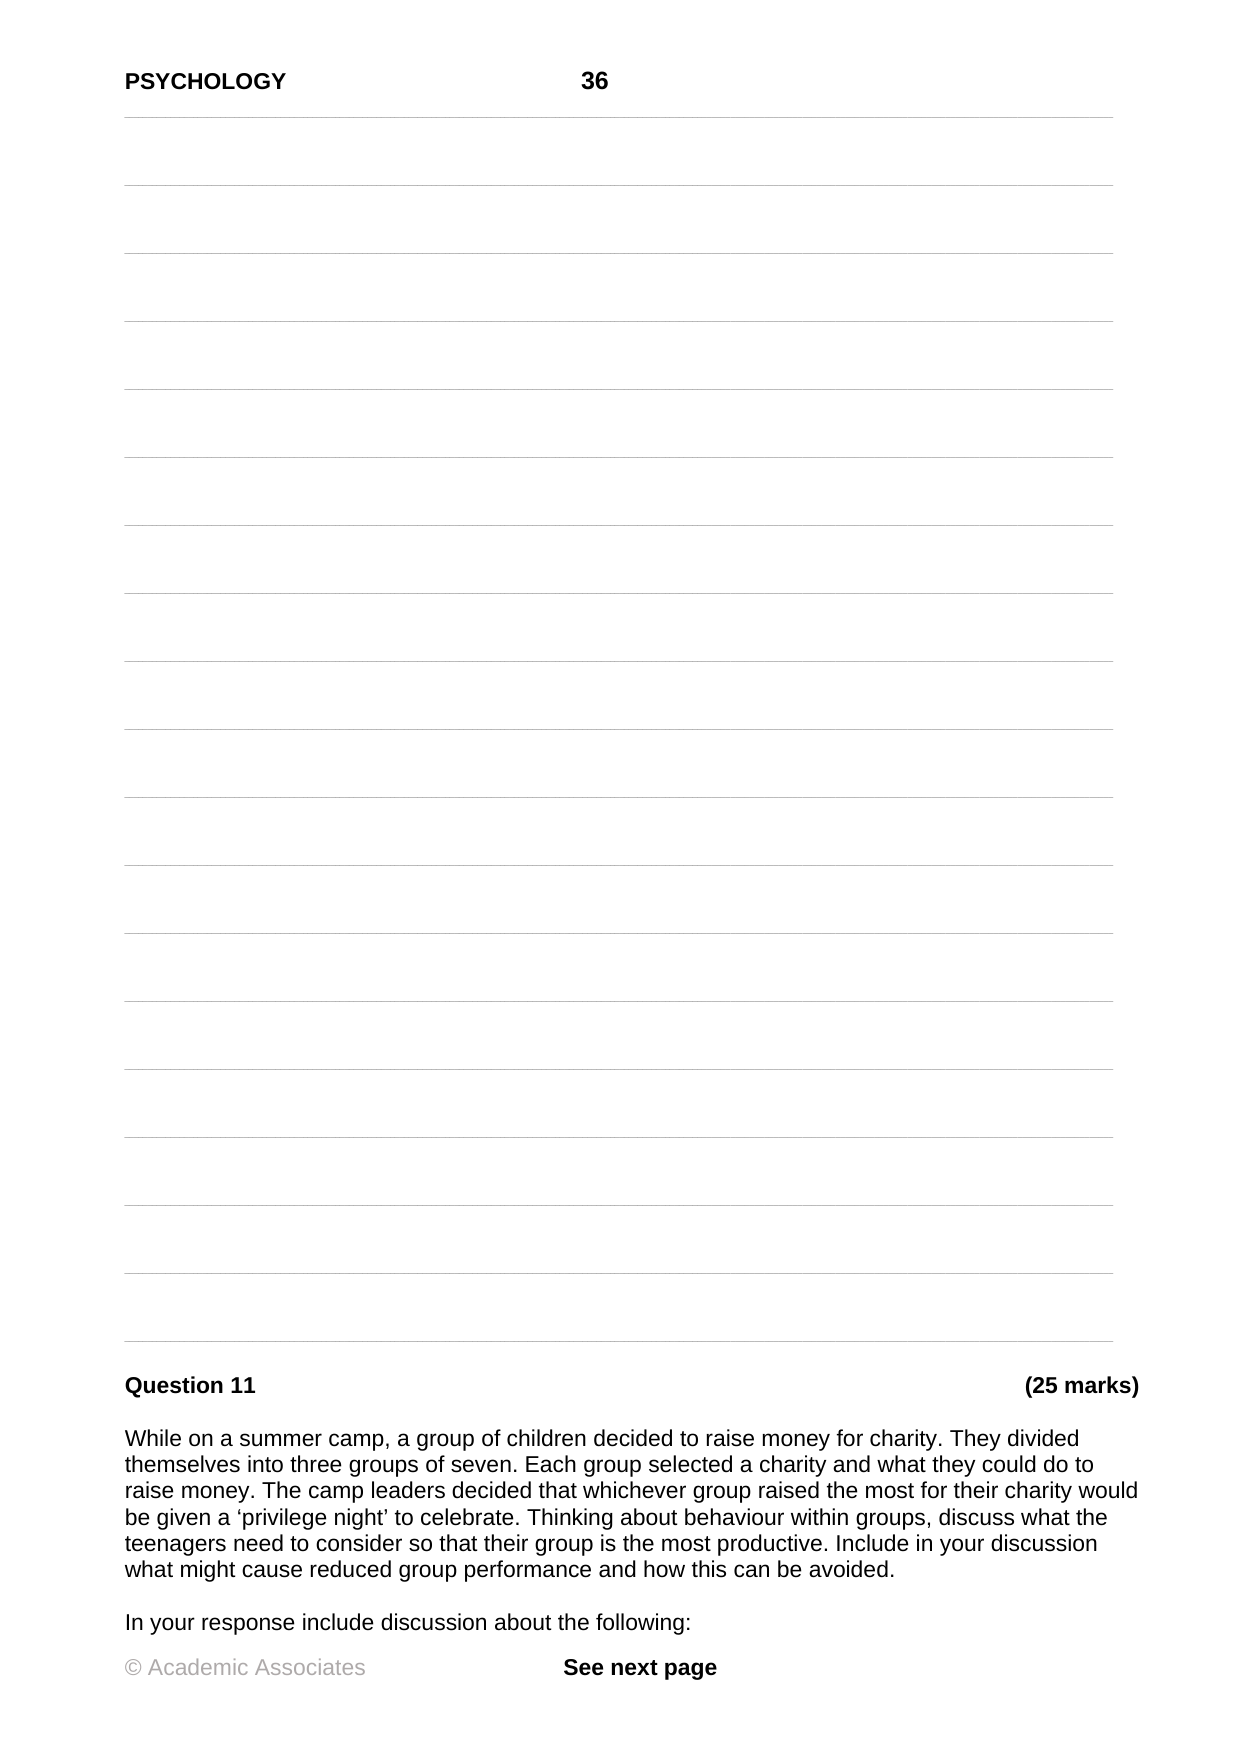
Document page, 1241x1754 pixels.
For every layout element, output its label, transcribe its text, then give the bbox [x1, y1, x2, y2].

text In your response include discussion about the following: [124, 1609, 1144, 1635]
text Question 11 (25 marks) [124, 1372, 1144, 1398]
text While on a summer camp, a group of children decided to raise money for charity. They divided themselves into three groups of seven. Each group selected a charity and what they could do to raise money. The camp leaders decided that whichever group raised the most for their charity would be given a ‘privilege night’ to celebrate. Thinking about behaviour within groups, discuss what the teenagers need to consider so that their group is the most productive. Include in your discussion what might cause reduced group performance and how this can be avoided. [124, 1424, 1144, 1583]
